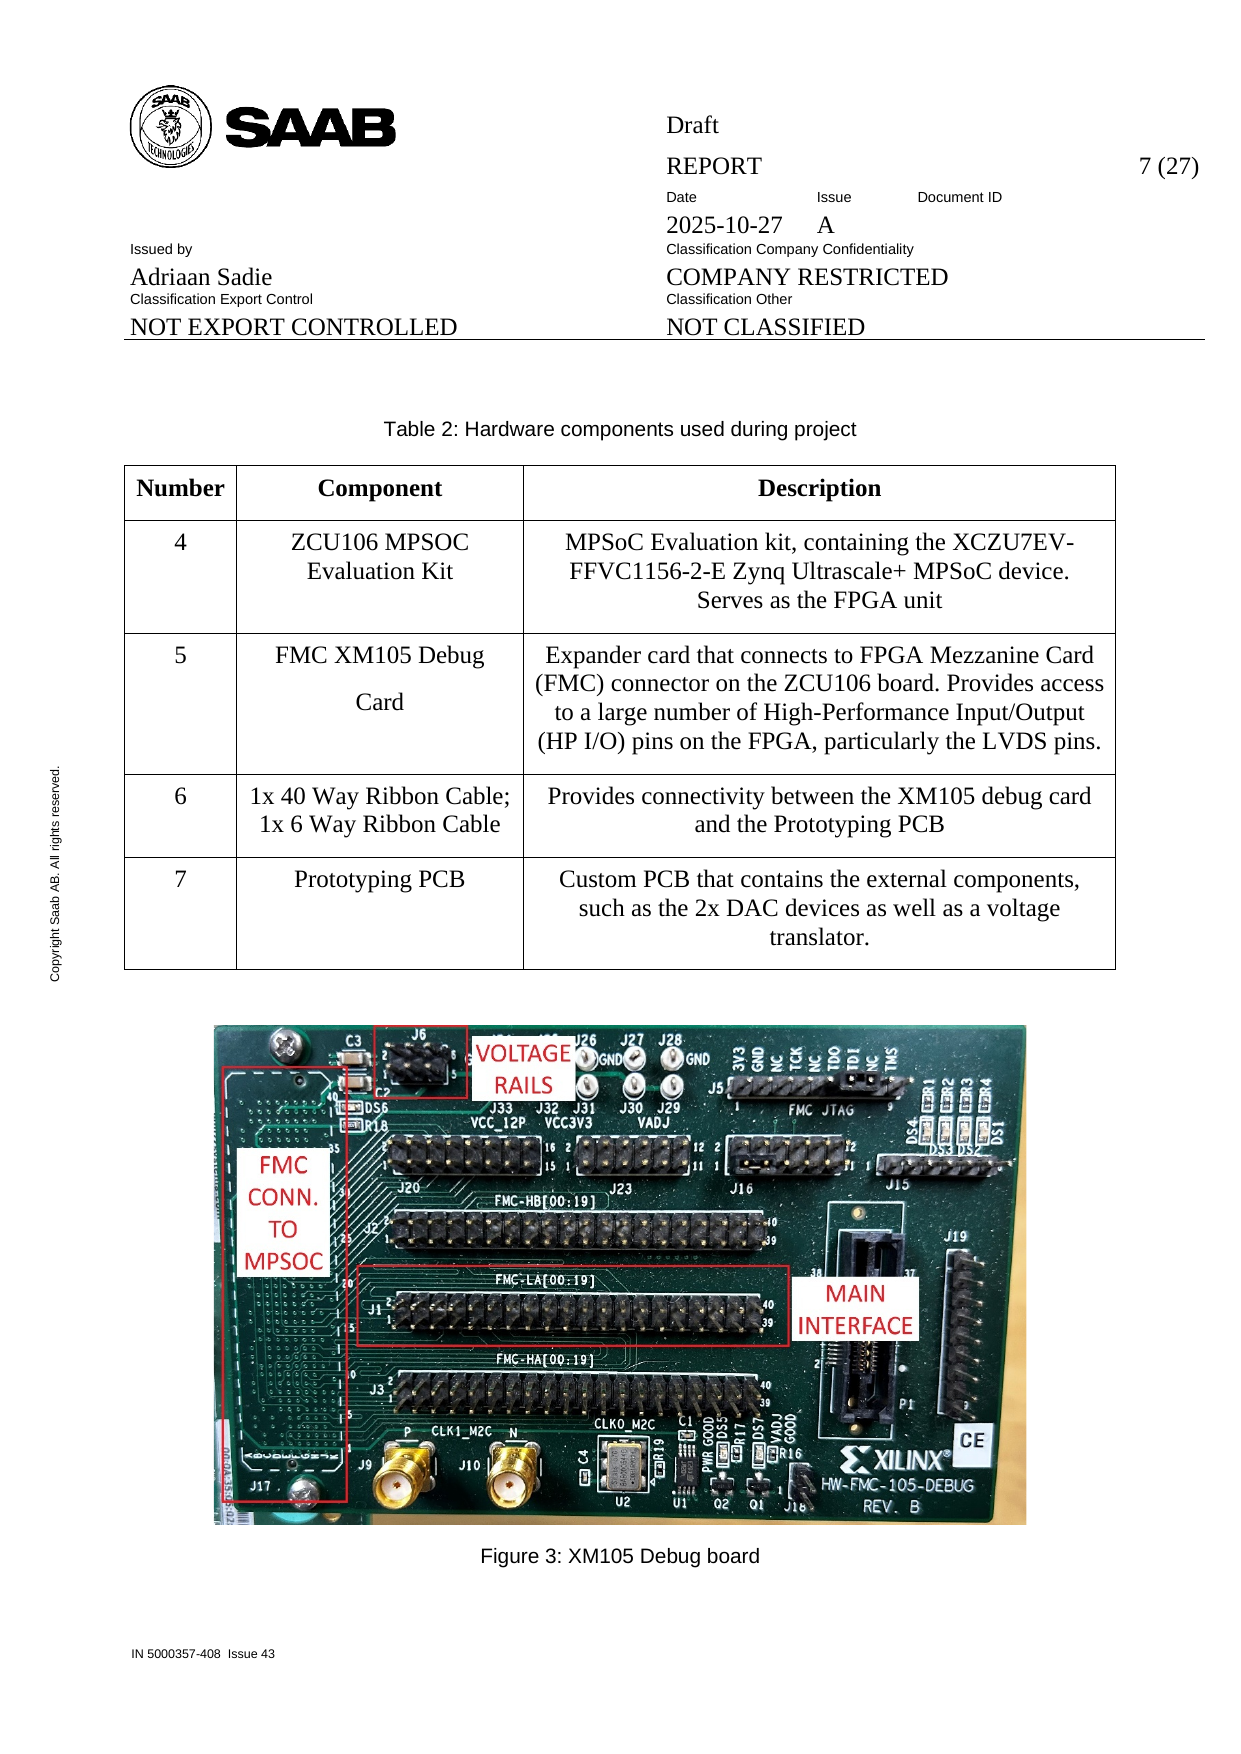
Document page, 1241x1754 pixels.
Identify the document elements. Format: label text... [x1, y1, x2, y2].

text Table 2: Hardware components used during project [124, 416, 1116, 440]
text Figure 3: XM105 Debug board [124, 1544, 1116, 1568]
table_cell MPSoC Evaluation kit, containing the XCZU7EV-FFVC1156-2-E Zynq Ultrascale+ MPSoC device. Serves as the FPGA unit [524, 521, 1115, 632]
table_cell 6 [125, 775, 236, 857]
picture [129, 85, 396, 168]
table_header Number [125, 466, 236, 520]
table_cell 4 [125, 521, 236, 632]
table_header Description [524, 466, 1115, 520]
table_cell Custom PCB that contains the external components, such as the 2x DAC devices as well as a voltage translator. [524, 858, 1115, 969]
table_cell FMC XM105 Debug Card [237, 634, 523, 773]
picture [213, 1025, 1027, 1525]
table_cell 5 [125, 634, 236, 773]
table_cell ZCU106 MPSOC Evaluation Kit [237, 521, 523, 632]
table_cell 1x 40 Way Ribbon Cable; 1x 6 Way Ribbon Cable [237, 775, 523, 857]
table_cell Provides connectivity between the XM105 debug card and the Prototyping PCB [524, 775, 1115, 857]
table_cell Expander card that connects to FPGA Mezzanine Card (FMC) connector on the ZCU106 board. Provides access to a large number of High-Performance Input/Output (HP I/O) pins on the FPGA, particularly the LVDS pins. [524, 634, 1115, 773]
table_header Component [237, 466, 523, 520]
table_cell 7 [125, 858, 236, 969]
table_cell Prototyping PCB [237, 858, 523, 969]
